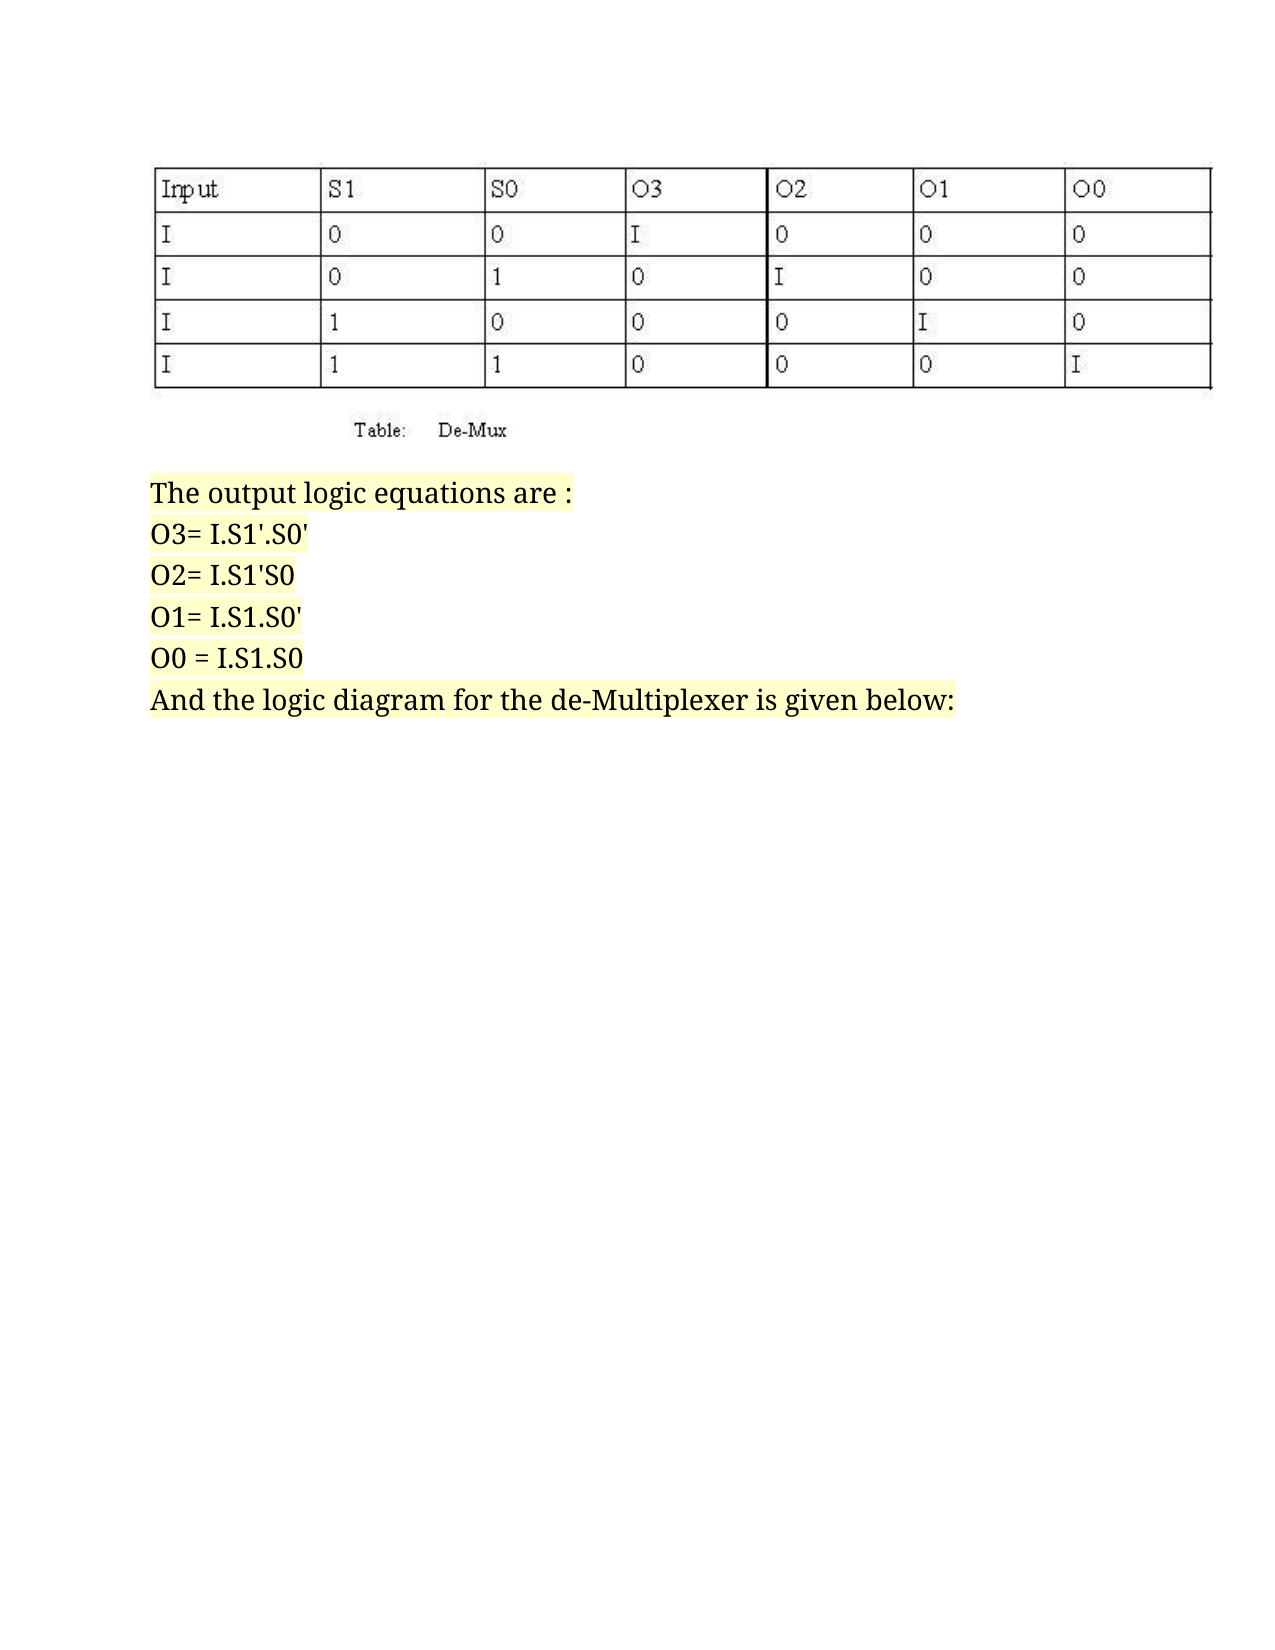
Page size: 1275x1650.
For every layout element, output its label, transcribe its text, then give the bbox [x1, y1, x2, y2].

picture [150, 150, 1224, 470]
